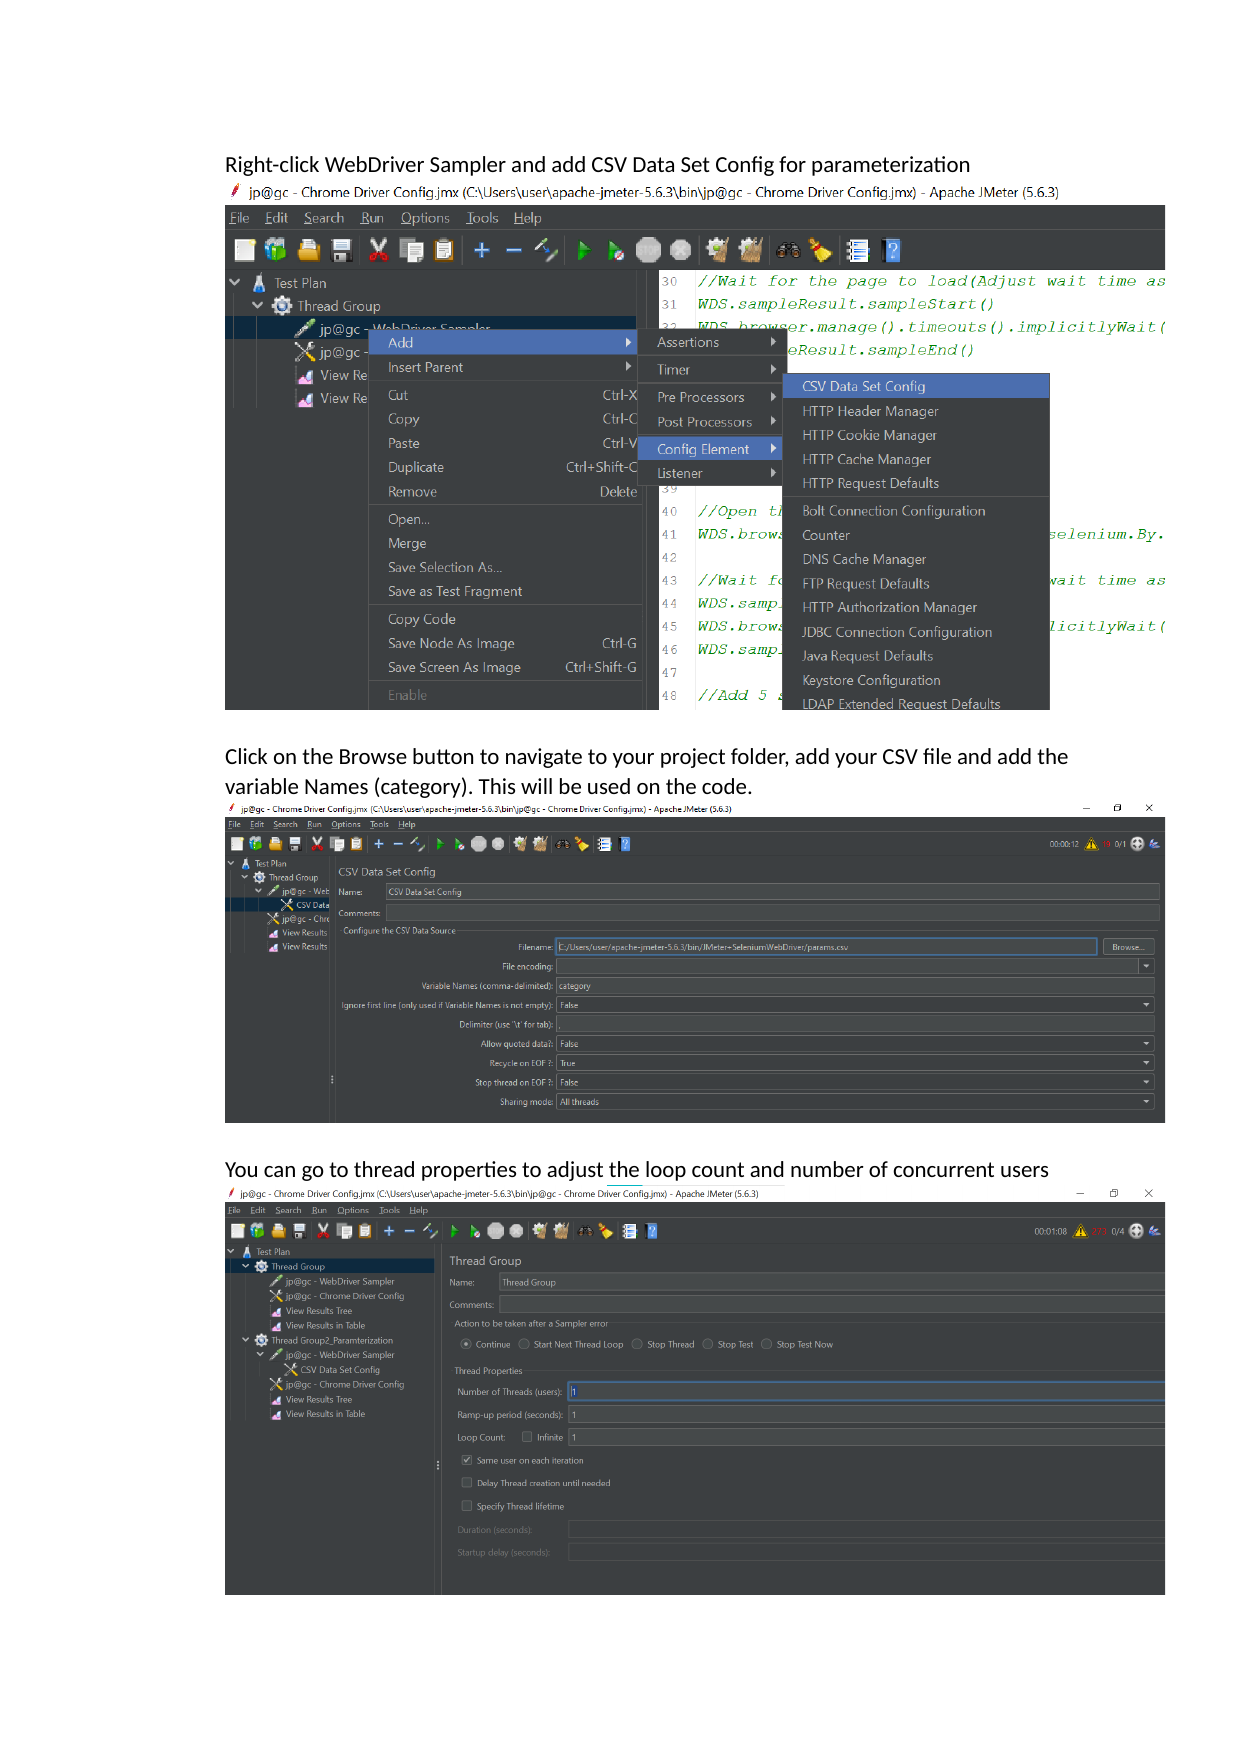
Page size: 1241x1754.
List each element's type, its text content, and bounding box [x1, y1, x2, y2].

picture [225, 802, 1166, 1123]
list Click on the Browse button to navigate to your project folder, add your CSV file and add the variable Names (category). This will be used on the code. [225, 742, 1090, 800]
picture [225, 1185, 1166, 1595]
list You can go to thread properties to adjust the loop count and number of concurrent users [225, 1155, 1090, 1183]
picture [225, 180, 1166, 710]
list Right-click WebDriver Sampler and add CSV Data Set Config for parameterization [225, 150, 1090, 178]
